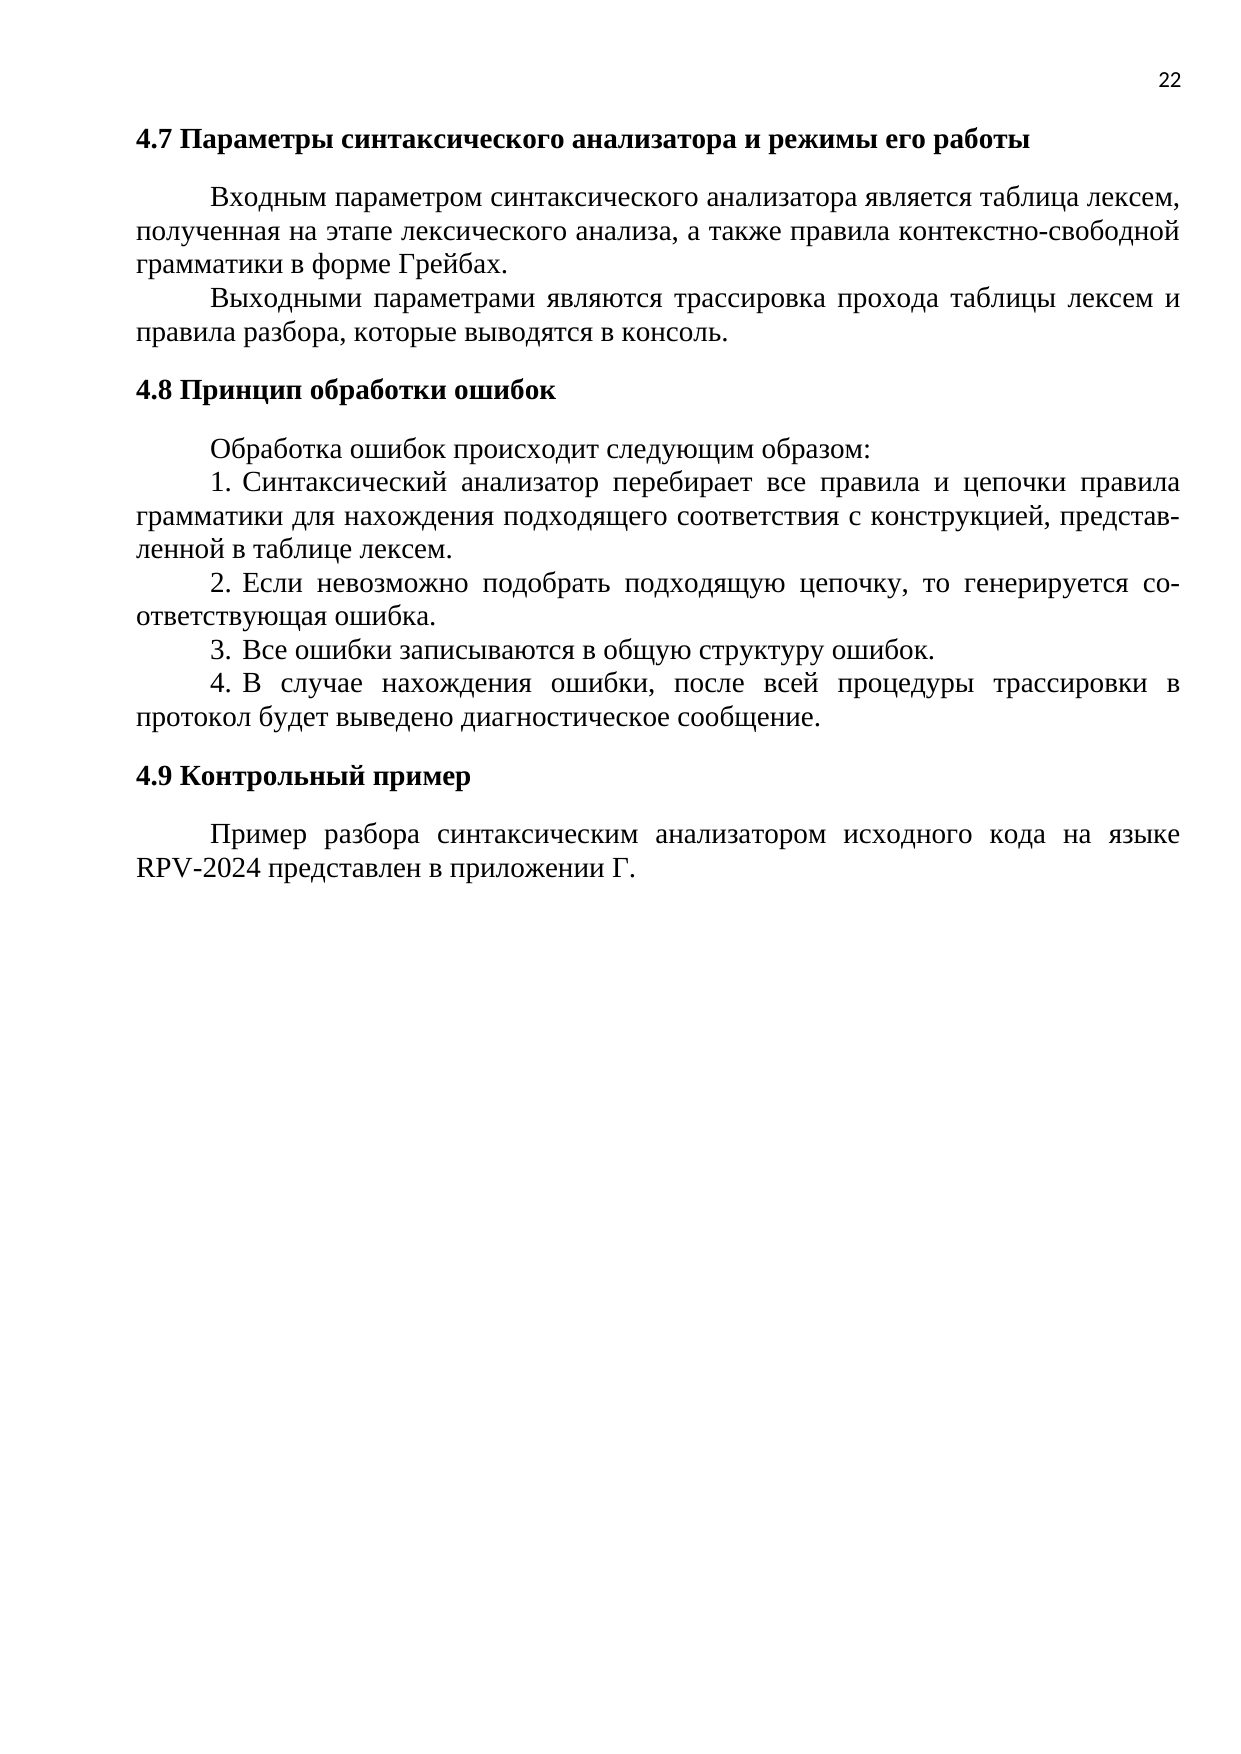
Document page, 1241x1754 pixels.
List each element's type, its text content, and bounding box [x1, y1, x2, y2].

text 2. Если невозможно подобрать подходящую цепочку, то генерируется со-ответствующая ошибка. [136, 565, 1181, 632]
text Принцип обработки ошибок [136, 372, 1181, 406]
text Параметры синтаксического анализатора и режимы его работы [136, 121, 1181, 154]
text Обработка ошибок происходит следующим образом: [136, 431, 1181, 464]
text Контрольный пример [136, 758, 1181, 791]
text 3. Все ошибки записываются в общую структуру ошибок. [136, 632, 1181, 666]
text 4. В случае нахождения ошибки, после всей процедуры трассировки в протокол будет выведено диагностическое сообщение. [136, 666, 1181, 733]
text Пример разбора синтаксическим анализатором исходного кода на языке RPV-2024 представлен в приложении Г. [136, 816, 1181, 883]
text Выходными параметрами являются трассировка прохода таблицы лексем и правила разбора, которые выводятся в консоль. [136, 280, 1181, 347]
text 1. Синтаксический анализатор перебирает все правила и цепочки правила грамматики для нахождения подходящего соответствия с конструкцией, представ-ленной в таблице лексем. [136, 464, 1181, 565]
text Входным параметром синтаксического анализатора является таблица лексем, полученная на этапе лексического анализа, а также правила контекстно-свободной грамматики в форме Грейбах. [136, 179, 1181, 280]
